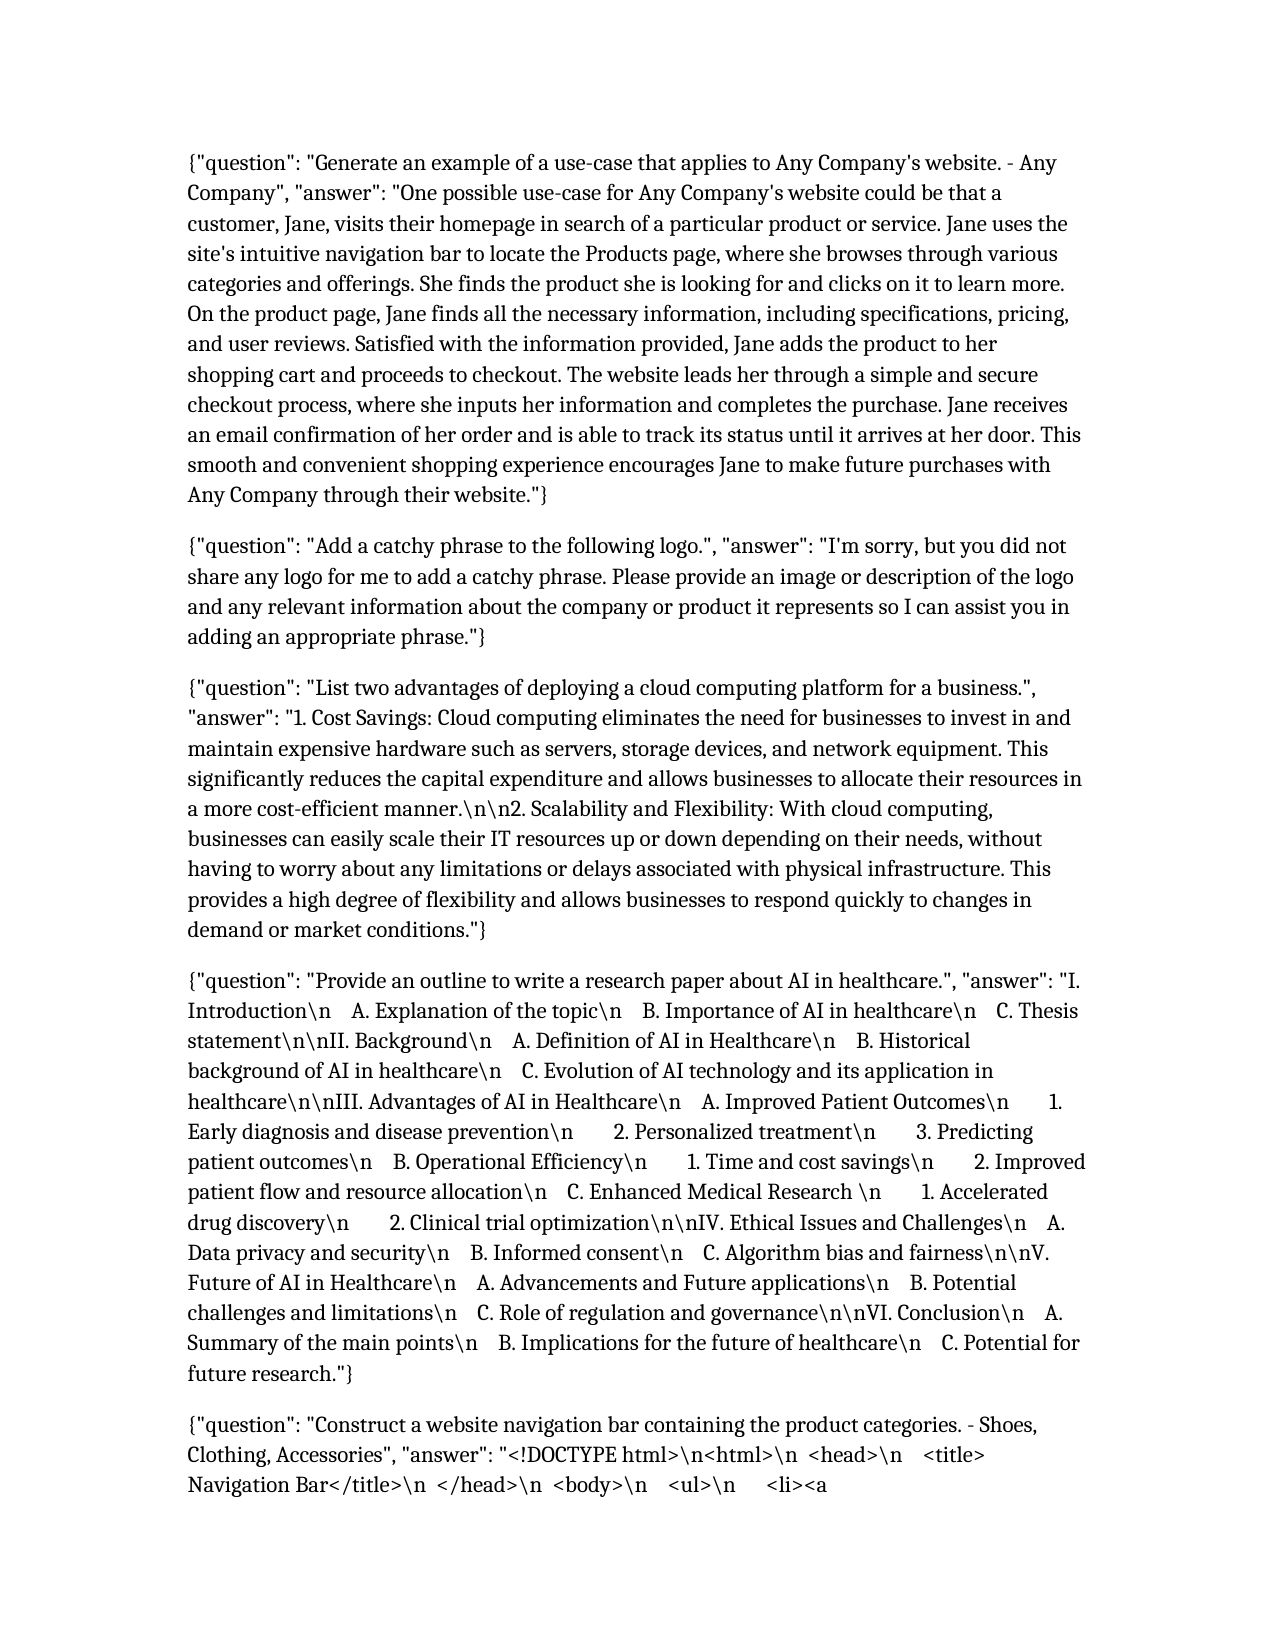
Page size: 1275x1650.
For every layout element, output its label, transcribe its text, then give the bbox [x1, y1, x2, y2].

text {"question": "Generate an example of a use-case that applies to Any Company's website. - Any Company", "answer": "One possible use-case for Any Company's website could be that a customer, Jane, visits their homepage in search of a particular product or service. Jane uses the site's intuitive navigation bar to locate the Products page, where she browses through various categories and offerings. She finds the product she is looking for and clicks on it to learn more. On the product page, Jane finds all the necessary information, including specifications, pricing, and user reviews. Satisfied with the information provided, Jane adds the product to her shopping cart and proceeds to checkout. The website leads her through a simple and secure checkout process, where she inputs her information and completes the purchase. Jane receives an email confirmation of her order and is able to track its status until it arrives at her door. This smooth and convenient shopping experience encourages Jane to make future purchases with Any Company through their website."} [187, 150, 1087, 509]
text {"question": "Add a catchy phrase to the following logo.", "answer": "I'm sorry, but you did not share any logo for me to add a catchy phrase. Please provide an image or description of the logo and any relevant information about the company or product it represents so I can assist you in adding an appropriate phrase."} [187, 533, 1087, 650]
text {"question": "Provide an outline to write a research paper about AI in healthcare.", "answer": "I. Introduction\n A. Explanation of the topic\n B. Importance of AI in healthcare\n C. Thesis statement\n\nII. Background\n A. Definition of AI in Healthcare\n B. Historical background of AI in healthcare\n C. Evolution of AI technology and its application in healthcare\n\nIII. Advantages of AI in Healthcare\n A. Improved Patient Outcomes\n 1. Early diagnosis and disease prevention\n 2. Personalized treatment\n 3. Predicting patient outcomes\n B. Operational Efficiency\n 1. Time and cost savings\n 2. Improved patient flow and resource allocation\n C. Enhanced Medical Research \n 1. Accelerated drug discovery\n 2. Clinical trial optimization\n\nIV. Ethical Issues and Challenges\n A. Data privacy and security\n B. Informed consent\n C. Algorithm bias and fairness\n\nV. Future of AI in Healthcare\n A. Advancements and Future applications\n B. Potential challenges and limitations\n C. Role of regulation and governance\n\nVI. Conclusion\n A. Summary of the main points\n B. Implications for the future of healthcare\n C. Potential for future research."} [187, 968, 1087, 1387]
text {"question": "List two advantages of deploying a cloud computing platform for a business.", "answer": "1. Cost Savings: Cloud computing eliminates the need for businesses to invest in and maintain expensive hardware such as servers, storage devices, and network equipment. This significantly reduces the capital expenditure and allows businesses to allocate their resources in a more cost-efficient manner.\n\n2. Scalability and Flexibility: With cloud computing, businesses can easily scale their IT resources up or down depending on their needs, without having to worry about any limitations or delays associated with physical infrastructure. This provides a high degree of flexibility and allows businesses to respond quickly to changes in demand or market conditions."} [187, 675, 1087, 943]
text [187, 1411, 1087, 1498]
